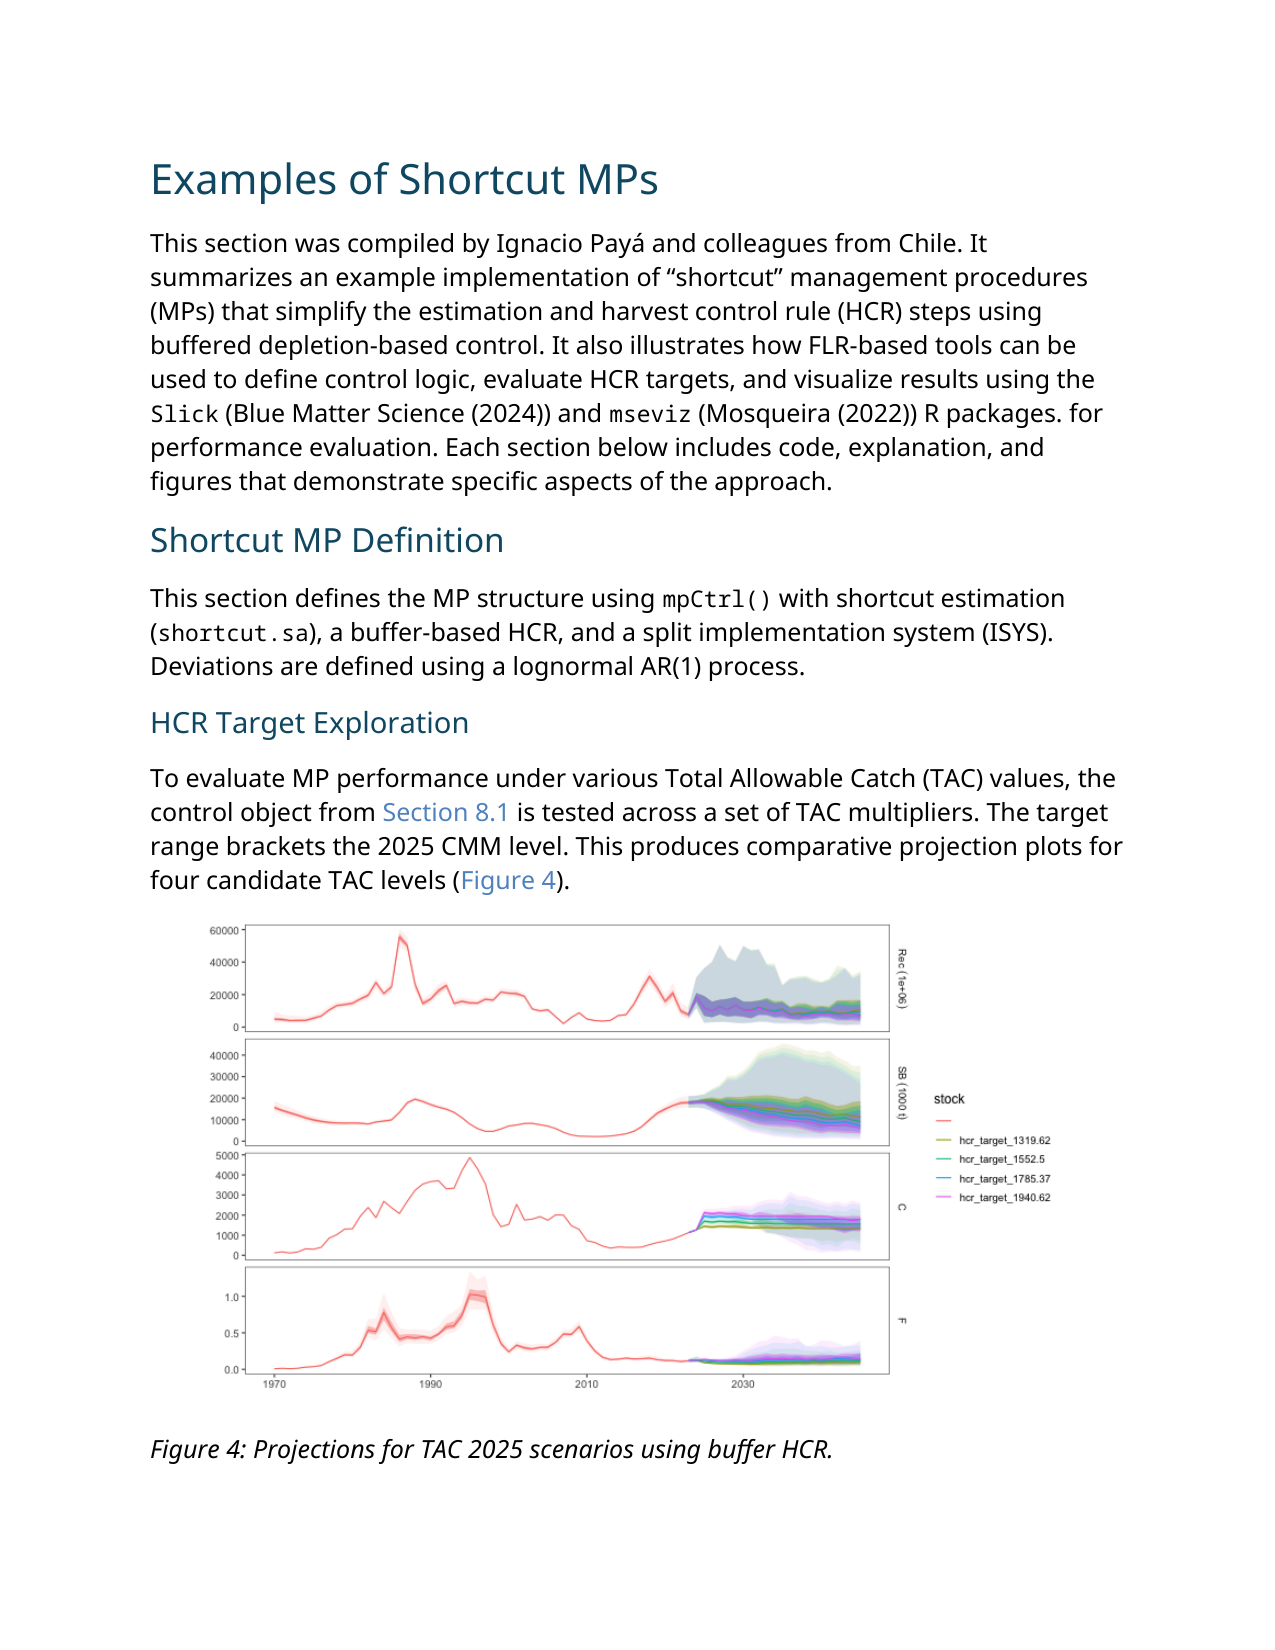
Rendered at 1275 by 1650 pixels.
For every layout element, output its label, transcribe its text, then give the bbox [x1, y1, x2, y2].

picture [188, 919, 1064, 1412]
subtitle HCR Target Exploration [150, 702, 1125, 742]
text To evaluate MP performance under various Total Allowable Catch (TAC) values, the control object from Section 8.1 is tested across a set of TAC multipliers. The target range brackets the 2025 CMM level. This produces comparative projection plots for four candidate TAC levels (Figure 4). [150, 760, 1125, 897]
subtitle Examples of Shortcut MPs [150, 150, 1125, 207]
text This section was compiled by Ignacio Payá and colleagues from Chile. It summarizes an example implementation of “shortcut” management procedures (MPs) that simplify the estimation and harvest control rule (HCR) steps using buffered depletion-based control. It also illustrates how FLR-based tools can be used to define control logic, evaluate HCR targets, and visualize results using the Slick (Blue Matter Science (2024)) and mseviz (Mosqueira (2022)) R packages. for performance evaluation. Each section below includes code, explanation, and figures that demonstrate specific aspects of the approach. [150, 226, 1125, 498]
table_header Figure 4: Projections for TAC 2025 scenarios using buffer HCR. [139, 915, 1114, 1479]
subtitle Shortcut MP Definition [150, 517, 1125, 562]
text This section defines the MP structure using mpCtrl() with shortcut estimation (shortcut.sa), a buffer-based HCR, and a split implementation system (ISYS). Deviations are defined using a lognormal AR(1) process. [150, 581, 1125, 683]
